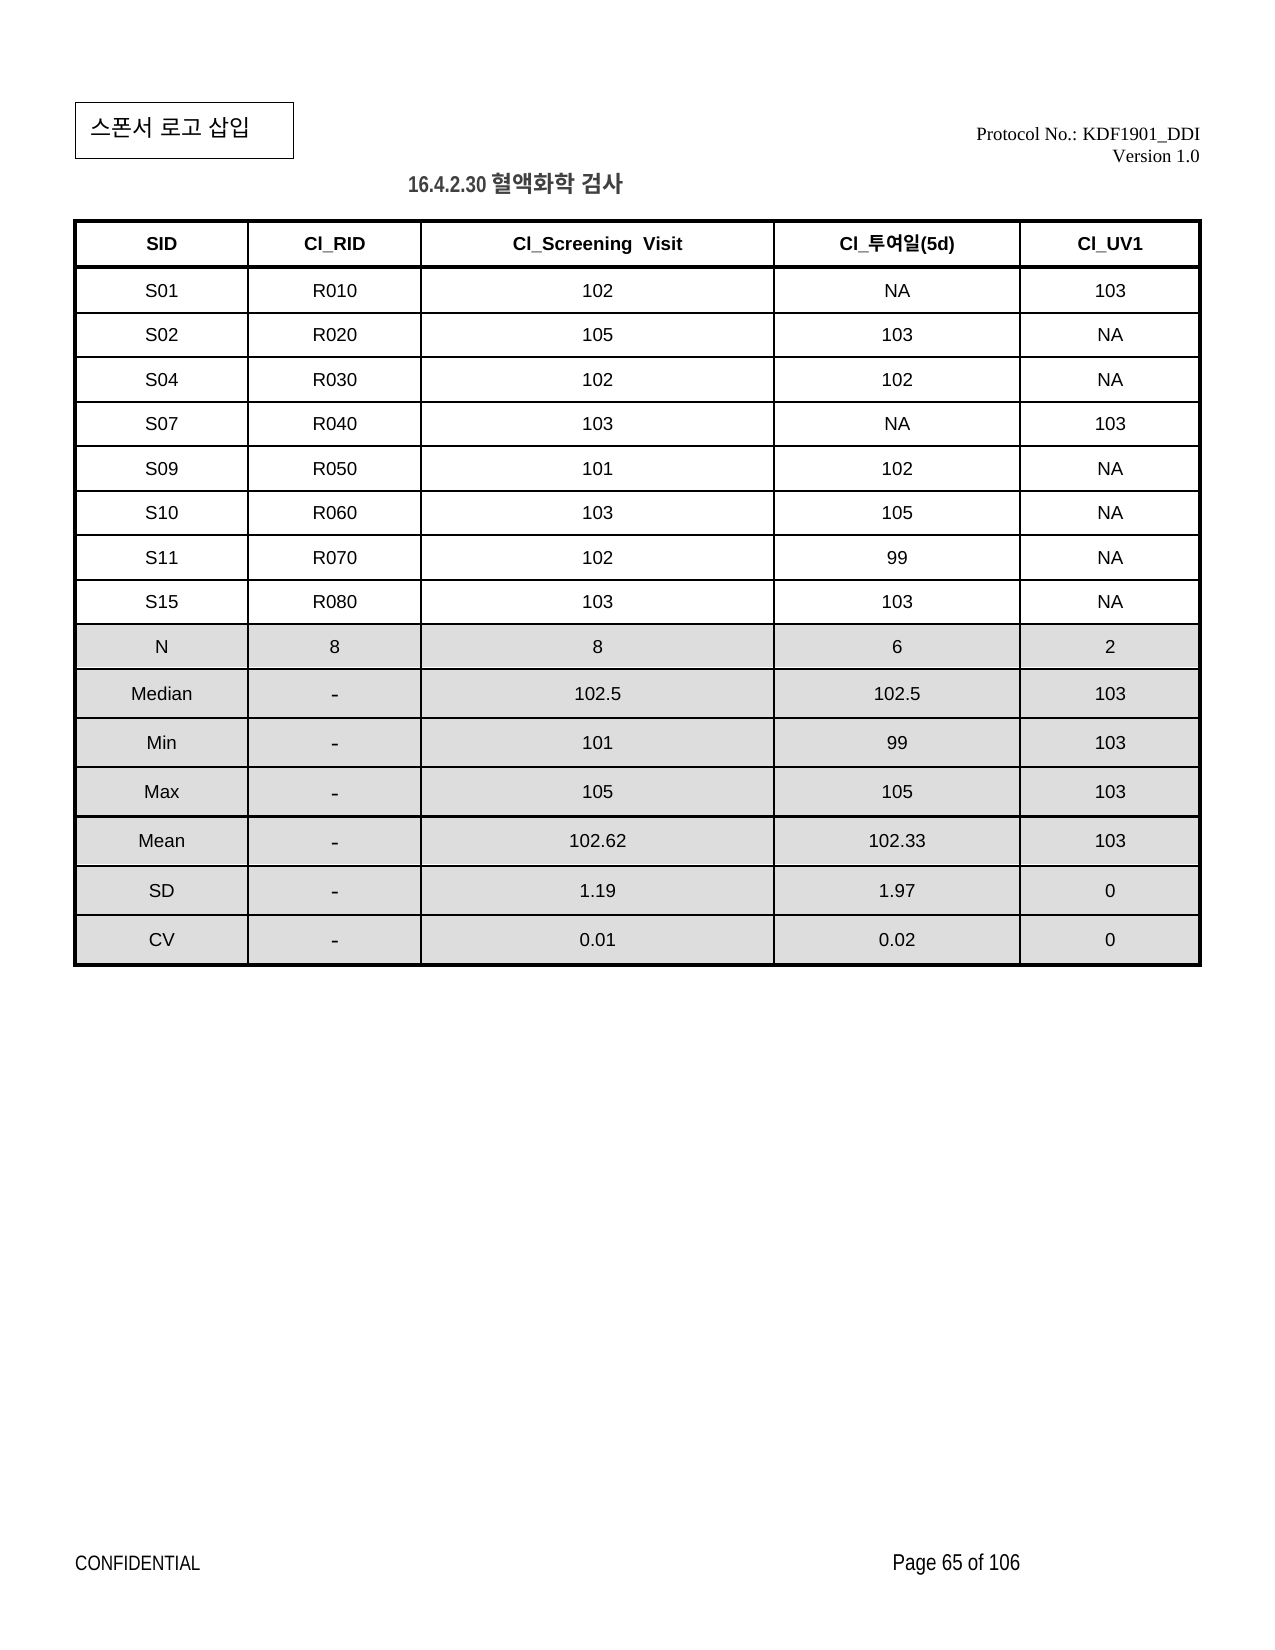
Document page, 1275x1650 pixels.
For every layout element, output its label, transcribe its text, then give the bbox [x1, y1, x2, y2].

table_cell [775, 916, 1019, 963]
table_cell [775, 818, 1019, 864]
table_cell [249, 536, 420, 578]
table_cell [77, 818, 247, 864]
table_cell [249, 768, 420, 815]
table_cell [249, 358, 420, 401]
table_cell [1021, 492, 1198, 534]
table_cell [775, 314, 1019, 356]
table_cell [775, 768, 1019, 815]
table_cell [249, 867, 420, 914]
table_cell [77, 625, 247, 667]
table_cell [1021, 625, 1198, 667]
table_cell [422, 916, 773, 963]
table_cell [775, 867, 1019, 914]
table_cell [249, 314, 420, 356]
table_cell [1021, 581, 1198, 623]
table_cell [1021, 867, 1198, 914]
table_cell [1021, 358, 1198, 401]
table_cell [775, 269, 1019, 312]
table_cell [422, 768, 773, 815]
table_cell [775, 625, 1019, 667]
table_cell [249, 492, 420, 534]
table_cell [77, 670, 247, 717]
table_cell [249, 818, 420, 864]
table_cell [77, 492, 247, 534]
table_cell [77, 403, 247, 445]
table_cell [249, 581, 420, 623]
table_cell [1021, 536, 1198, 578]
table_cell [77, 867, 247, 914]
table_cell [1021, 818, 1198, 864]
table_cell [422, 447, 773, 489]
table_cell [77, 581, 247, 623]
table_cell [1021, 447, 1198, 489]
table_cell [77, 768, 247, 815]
text 16.4.2.30 혈액화학 검사 [167, 166, 1200, 199]
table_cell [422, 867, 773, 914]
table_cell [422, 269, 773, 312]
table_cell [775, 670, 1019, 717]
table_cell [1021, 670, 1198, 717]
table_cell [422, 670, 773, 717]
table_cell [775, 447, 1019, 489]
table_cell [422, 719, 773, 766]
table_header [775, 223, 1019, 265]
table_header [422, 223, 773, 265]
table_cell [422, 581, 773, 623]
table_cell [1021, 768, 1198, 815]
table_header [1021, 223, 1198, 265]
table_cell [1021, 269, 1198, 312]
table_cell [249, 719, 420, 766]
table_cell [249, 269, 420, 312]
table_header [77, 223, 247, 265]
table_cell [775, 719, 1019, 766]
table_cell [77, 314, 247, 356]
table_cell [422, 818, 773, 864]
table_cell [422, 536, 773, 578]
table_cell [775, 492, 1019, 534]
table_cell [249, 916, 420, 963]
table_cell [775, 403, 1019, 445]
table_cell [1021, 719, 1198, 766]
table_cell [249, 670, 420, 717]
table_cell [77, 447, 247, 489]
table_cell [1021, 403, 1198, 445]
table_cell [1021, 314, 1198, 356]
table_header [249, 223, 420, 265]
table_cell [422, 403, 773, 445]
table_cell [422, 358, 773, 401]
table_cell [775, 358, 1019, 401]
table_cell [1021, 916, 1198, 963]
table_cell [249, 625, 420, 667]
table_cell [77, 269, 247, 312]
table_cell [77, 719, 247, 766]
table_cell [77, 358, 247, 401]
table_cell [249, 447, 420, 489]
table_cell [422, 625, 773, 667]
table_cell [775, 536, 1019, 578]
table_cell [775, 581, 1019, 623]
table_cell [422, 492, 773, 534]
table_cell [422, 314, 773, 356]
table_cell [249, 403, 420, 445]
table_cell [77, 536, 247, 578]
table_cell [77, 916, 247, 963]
